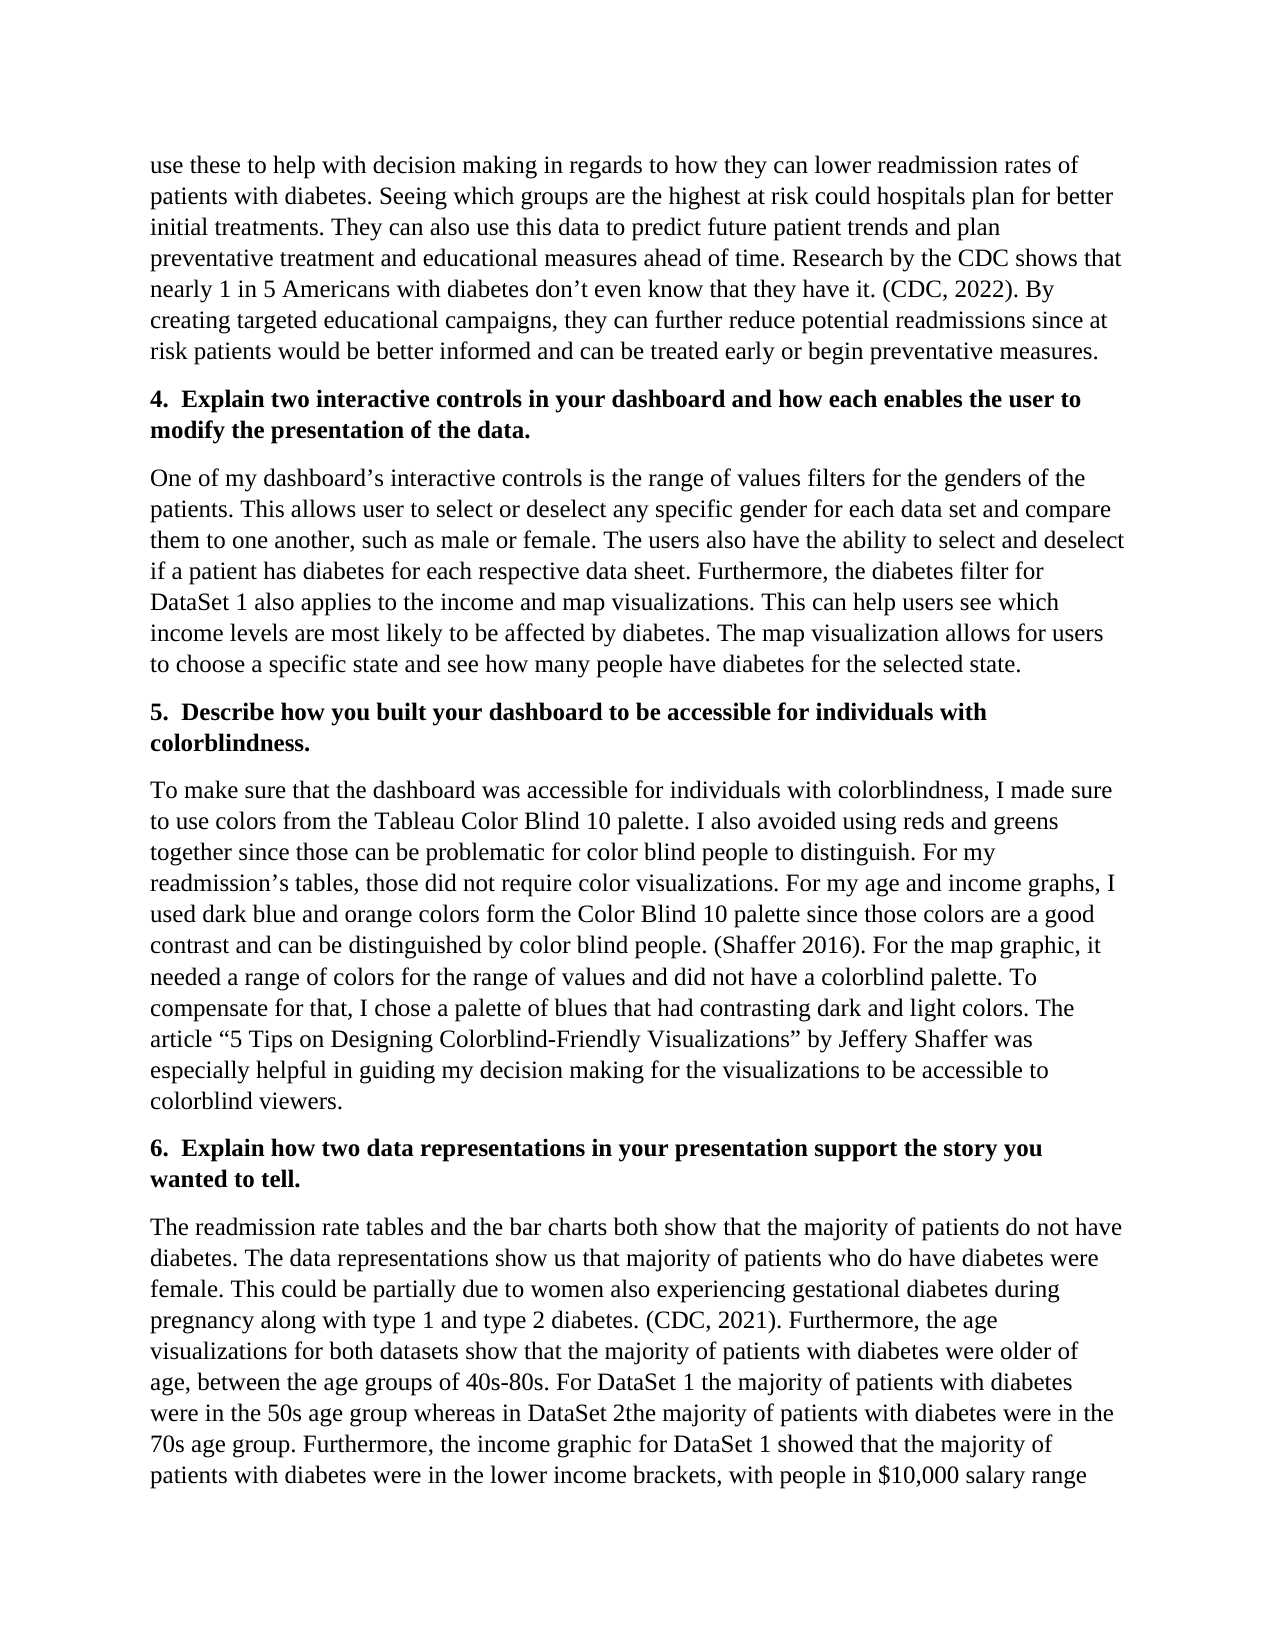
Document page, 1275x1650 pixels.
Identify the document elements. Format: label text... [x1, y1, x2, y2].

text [150, 150, 1125, 365]
text One of my dashboard’s interactive controls is the range of values filters for the genders of the patients. This allows user to select or deselect any specific gender for each data set and compare them to one another, such as male or female. The users also have the ability to select and deselect if a patient has diabetes for each respective data sheet. Furthermore, the diabetes filter for DataSet 1 also applies to the income and map visualizations. This can help users see which income levels are most likely to be affected by diabetes. The map visualization allows for users to choose a specific state and see how many people have diabetes for the selected state. [150, 463, 1125, 678]
text 6. Explain how two data representations in your presentation support the story you wanted to tell. [150, 1133, 1125, 1193]
text 5. Describe how you built your dashboard to be accessible for individuals with colorblindness. [150, 697, 1125, 756]
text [150, 1212, 1125, 1489]
text To make sure that the dashboard was accessible for individuals with colorblindness, I made sure to use colors from the Tableau Color Blind 10 palette. I also avoided using reds and greens together since those can be problematic for color blind people to distinguish. For my readmission’s tables, those did not require color visualizations. For my age and income graphs, I used dark blue and orange colors form the Color Blind 10 palette since those colors are a good contrast and can be distinguished by color blind people. (Shaffer 2016). For the map graphic, it needed a range of colors for the range of values and did not have a colorblind palette. To compensate for that, I chose a palette of blues that had contrasting dark and light colors. The article “5 Tips on Designing Colorblind-Friendly Visualizations” by Jeffery Shaffer was especially helpful in guiding my decision making for the visualizations to be accessible to colorblind viewers. [150, 775, 1125, 1114]
text 4. Explain two interactive controls in your dashboard and how each enables the user to modify the presentation of the data. [150, 384, 1125, 444]
